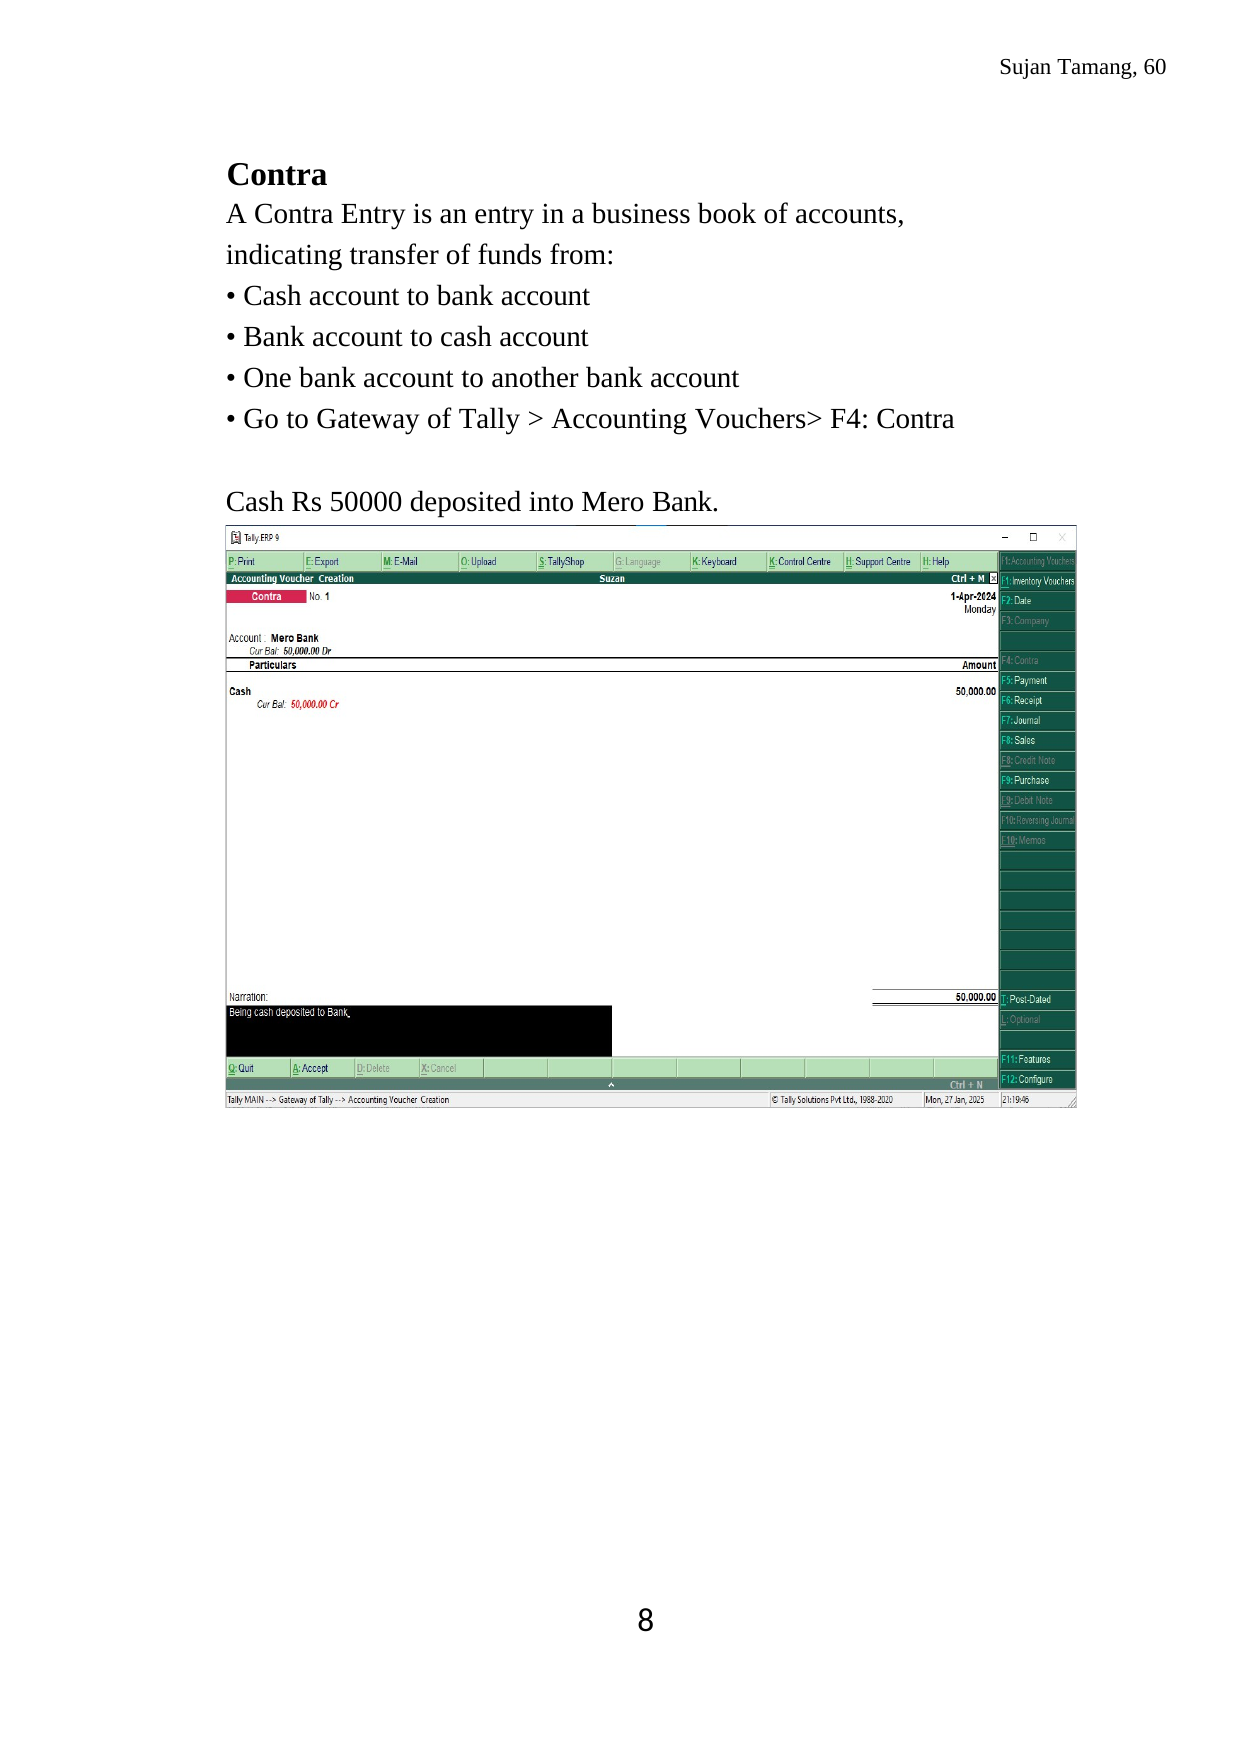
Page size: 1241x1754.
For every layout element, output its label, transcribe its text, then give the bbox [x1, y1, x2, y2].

picture [225, 525, 1077, 1108]
text Cash Rs 50000 deposited into Mero Bank. [226, 484, 1166, 518]
list One bank account to another bank account [226, 360, 1166, 394]
subtitle Contra [226, 155, 1166, 193]
list Bank account to cash account [226, 319, 1166, 353]
list Cash account to bank account [226, 278, 1166, 311]
text A Contra Entry is an entry in a business book of accounts, indicating transfer of funds from: [226, 196, 1013, 271]
list Go to Gateway of Tally > Accounting Vouchers> F4: Contra [226, 402, 1166, 435]
